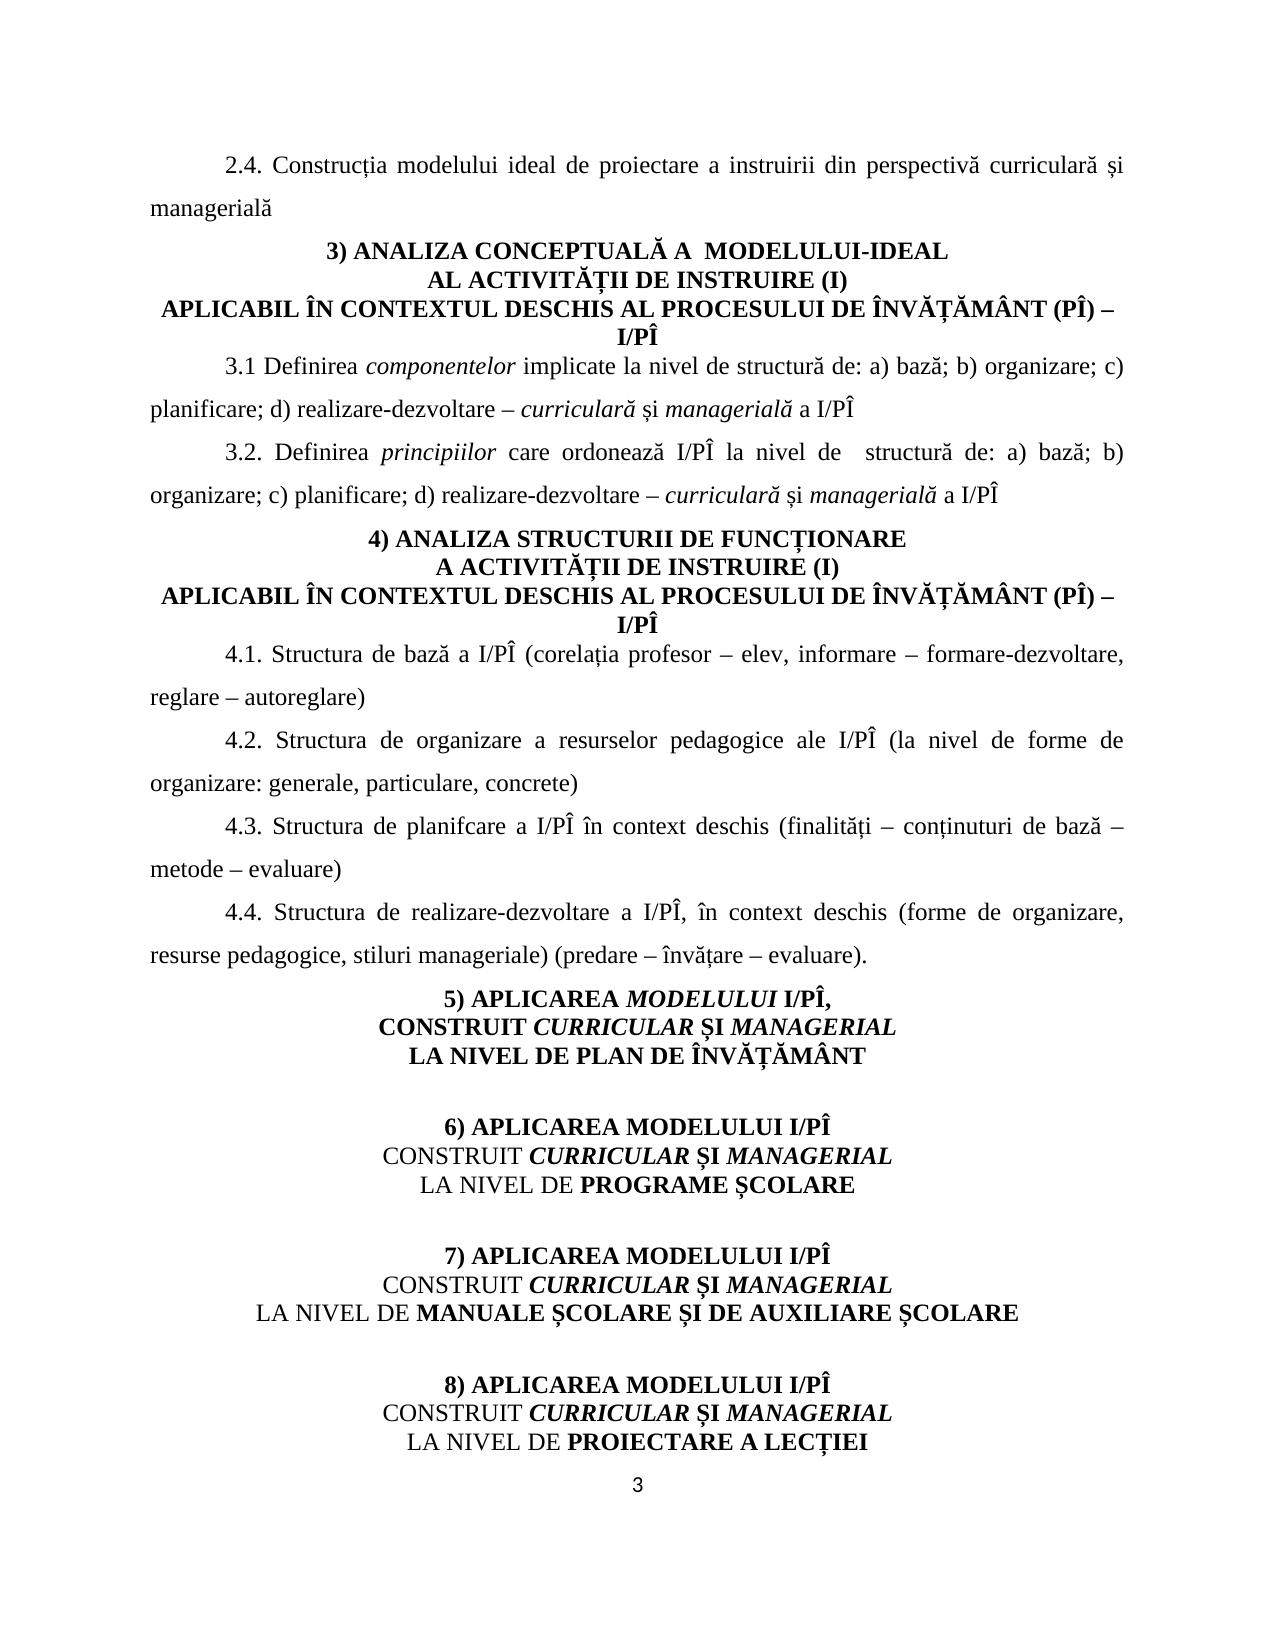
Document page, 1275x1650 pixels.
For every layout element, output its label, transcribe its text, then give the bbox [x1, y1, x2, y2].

text 3.1 Definirea componentelor implicate la nivel de structură de: a) bază; b) organizare; c) planificare; d) realizare-dezvoltare – curriculară și managerială a I/PÎ [150, 351, 1125, 423]
text 4) ANALIZA STRUCTURII DE FUNCȚIONARE [150, 524, 1125, 552]
text 4.4. Structura de realizare-dezvoltare a I/PÎ, în context deschis (forme de organizare, resurse pedagogice, stiluri manageriale) (predare – învățare – evaluare). [150, 897, 1125, 969]
text A ACTIVITĂȚII DE INSTRUIRE (I) [150, 552, 1125, 581]
text 6) APLICAREA MODELULUI I/PÎ [150, 1112, 1125, 1141]
text 8) APLICAREA MODELULUI I/PÎ [150, 1370, 1125, 1398]
text 3) ANALIZA CONCEPTUALĂ A MODELULUI-IDEAL [150, 236, 1125, 265]
text 3.2. Definirea principiilor care ordonează I/PÎ la nivel de structură de: a) bază; b) organizare; c) planificare; d) realizare-dezvoltare – curriculară și managerială a I/PÎ [150, 437, 1125, 509]
text 4.3. Structura de planifcare a I/PÎ în context deschis (finalități – conținuturi de bază – metode – evaluare) [150, 811, 1125, 883]
text 4.2. Structura de organizare a resurselor pedagogice ale I/PÎ (la nivel de forme de organizare: generale, particulare, concrete) [150, 725, 1125, 797]
text CONSTRUIT CURRICULAR ȘI MANAGERIAL [150, 1398, 1125, 1427]
text AL ACTIVITĂȚII DE INSTRUIRE (I) [150, 265, 1125, 294]
text CONSTRUIT CURRICULAR ȘI MANAGERIAL [150, 1270, 1125, 1298]
text LA NIVEL DE PROGRAME ȘCOLARE [150, 1170, 1125, 1199]
text LA NIVEL DE PLAN DE ÎNVĂȚĂMÂNT [150, 1041, 1125, 1070]
text 2.4. Construcția modelului ideal de proiectare a instruirii din perspectivă curriculară și managerială [150, 150, 1125, 222]
text 7) APLICAREA MODELULUI I/PÎ [150, 1241, 1125, 1270]
text APLICABIL ÎN CONTEXTUL DESCHIS AL PROCESULUI DE ÎNVĂȚĂMÂNT (PÎ) – I/PÎ [150, 581, 1125, 639]
text CONSTRUIT CURRICULAR ȘI MANAGERIAL [150, 1012, 1125, 1041]
text 5) APLICAREA MODELULUI I/PÎ, [150, 984, 1125, 1012]
text CONSTRUIT CURRICULAR ȘI MANAGERIAL [150, 1141, 1125, 1170]
text LA NIVEL DE MANUALE ȘCOLARE ȘI DE AUXILIARE ȘCOLARE [150, 1298, 1125, 1327]
text 4.1. Structura de bază a I/PÎ (corelația profesor – elev, informare – formare-dezvoltare, reglare – autoreglare) [150, 639, 1125, 711]
text APLICABIL ÎN CONTEXTUL DESCHIS AL PROCESULUI DE ÎNVĂȚĂMÂNT (PÎ) – I/PÎ [150, 294, 1125, 351]
text LA NIVEL DE PROIECTARE A LECȚIEI [150, 1427, 1125, 1456]
